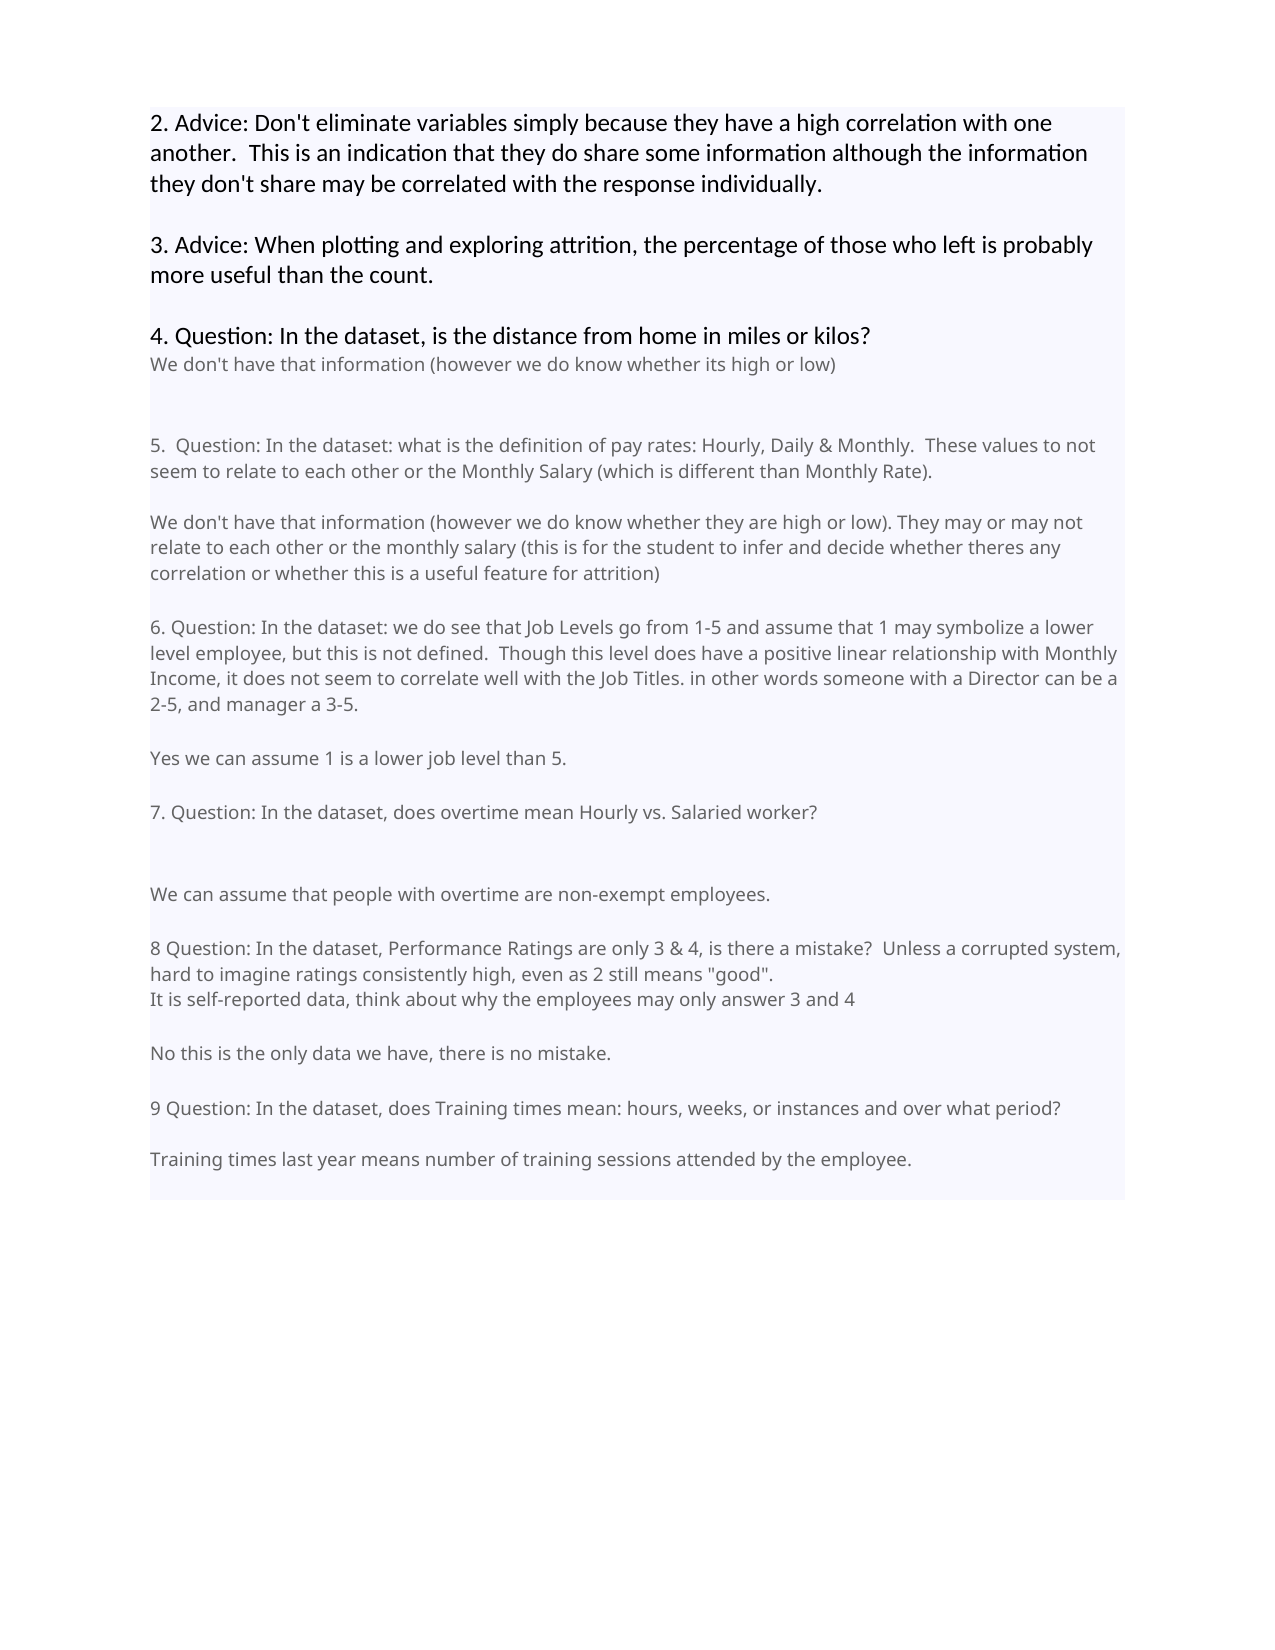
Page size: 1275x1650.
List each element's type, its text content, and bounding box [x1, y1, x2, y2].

text We can assume that people with overtime are non-exempt employees. [150, 881, 1125, 907]
text 7. Question: In the dataset, does overtime mean Hourly vs. Salaried worker? [150, 799, 1125, 825]
text 9 Question: In the dataset, does Training times mean: hours, weeks, or instances and over what period? [150, 1095, 1125, 1121]
text We don't have that information (however we do know whether its high or low) [150, 351, 1125, 377]
text 5. Question: In the dataset: what is the definition of pay rates: Hourly, Daily & Monthly. These values to not seem to relate to each other or the Monthly Salary (which is different than Monthly Rate). [150, 433, 1125, 484]
text No this is the only data we have, there is no mistake. [150, 1041, 1125, 1066]
text 3. Advice: When plotting and exploring attrition, the percentage of those who left is probably more useful than the count. [150, 229, 1125, 290]
text We don't have that information (however we do know whether they are high or low). They may or may not relate to each other or the monthly salary (this is for the student to infer and decide whether theres any correlation or whether this is a useful feature for attrition) [150, 509, 1125, 586]
text It is self-reported data, think about why the employees may only answer 3 and 4 [150, 986, 1125, 1012]
text Yes we can assume 1 is a lower job level than 5. [150, 745, 1125, 771]
text 4. Question: In the dataset, is the distance from home in miles or kilos? [150, 321, 1125, 351]
text 6. Question: In the dataset: we do see that Job Levels go from 1-5 and assume that 1 may symbolize a lower level employee, but this is not defined. Though this level does have a positive linear relationship with Monthly Income, it does not seem to correlate well with the Job Titles. in other words someone with a Director can be a 2-5, and manager a 3-5. [150, 614, 1125, 717]
text Training times last year means number of training sessions attended by the employee. [150, 1146, 1125, 1172]
text 2. Advice: Don't eliminate variables simply because they have a high correlation with one another. This is an indication that they do share some information although the information they don't share may be correlated with the response individually. [150, 107, 1125, 198]
text 8 Question: In the dataset, Performance Ratings are only 3 & 4, is there a mistake? Unless a corrupted system, hard to imagine ratings consistently high, even as 2 still means "good". [150, 935, 1125, 986]
